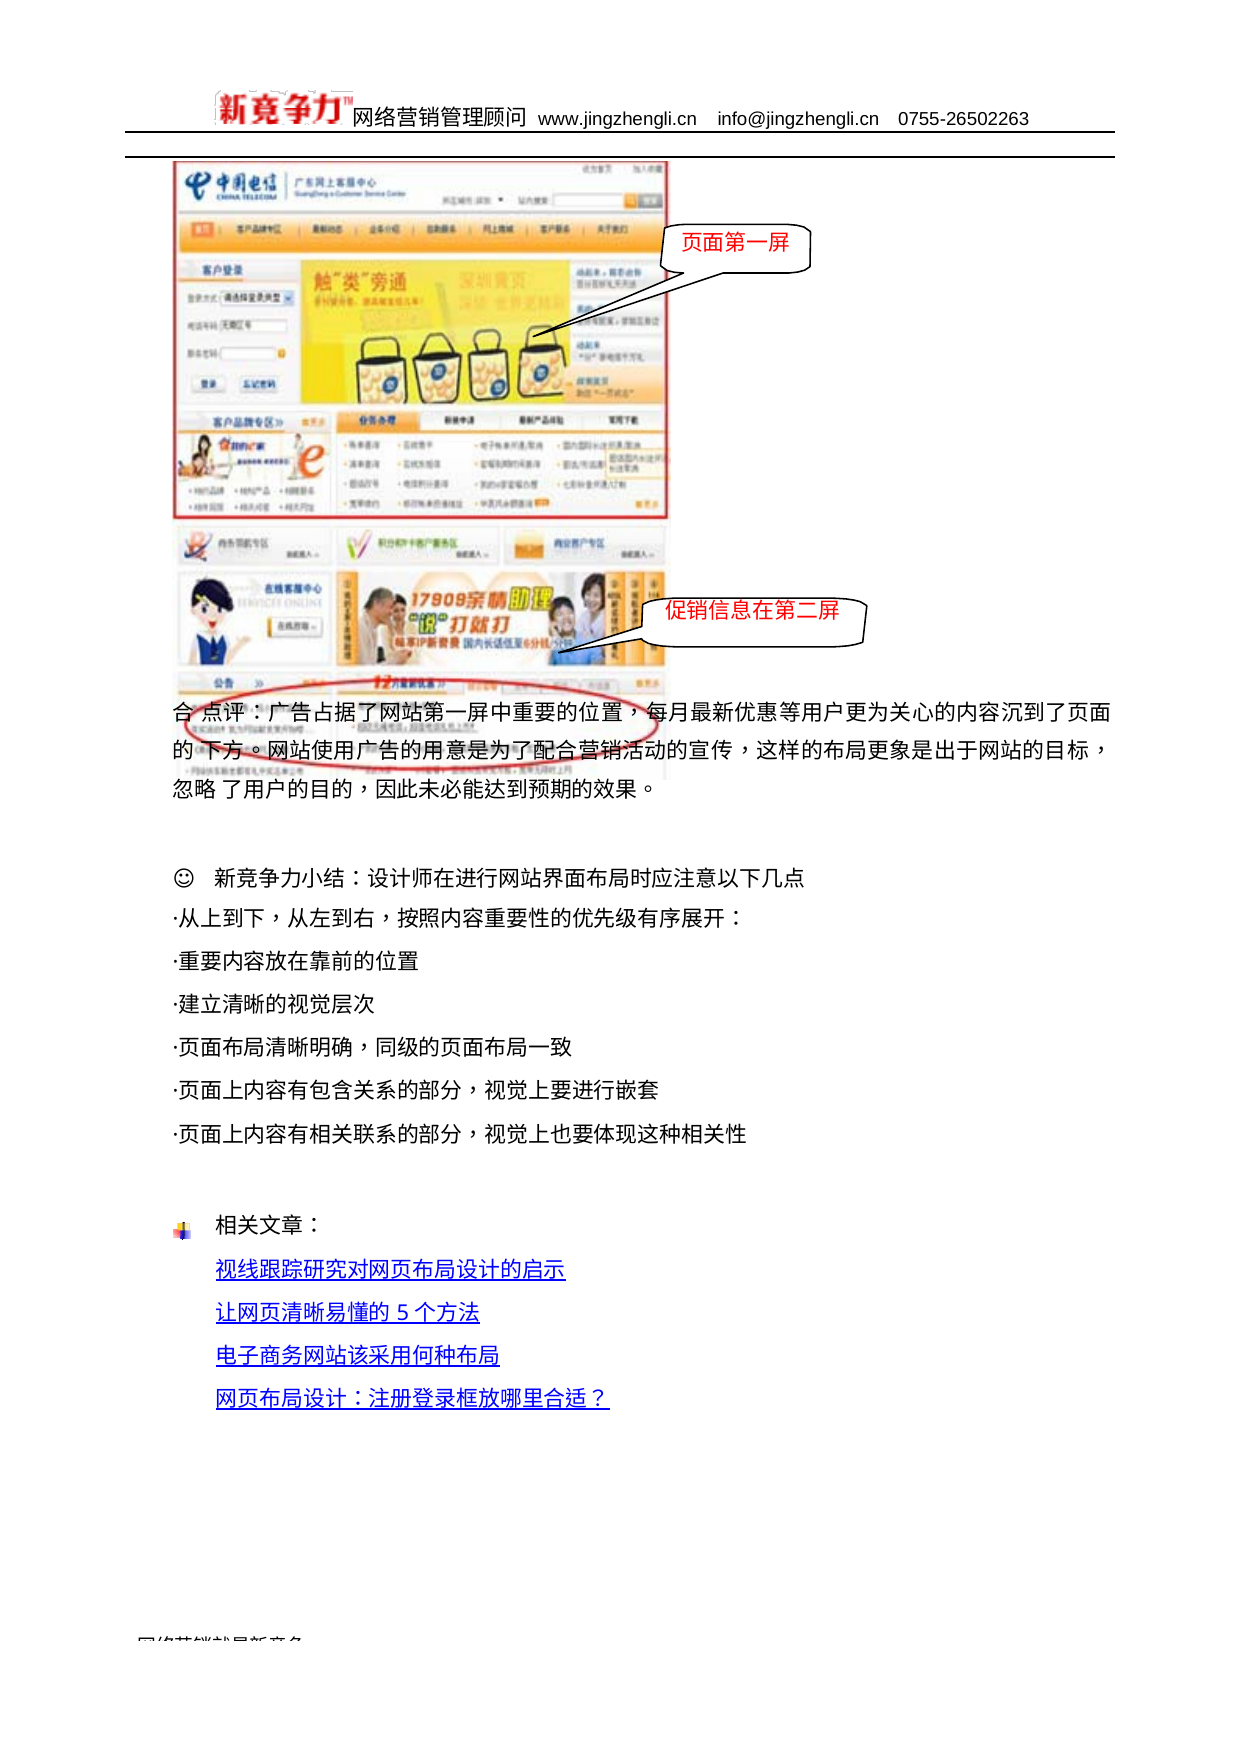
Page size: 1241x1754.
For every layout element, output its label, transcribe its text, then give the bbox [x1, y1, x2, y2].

text 视线跟踪研究对网页布局设计的启示 [216, 1254, 1128, 1283]
text 合 点评：广告占据了网站第一屏中重要的位置，每月最新优惠等用户更为关心的内容沉到了页面的 下方。网站使用广告的用意是为了配合营销活动的宣传，这样的布局更象是出于网站的目标，忽略 了用户的目的，因此未必能达到预期的效果。 [172, 697, 1112, 804]
text 网页布局设计：注册登录框放哪里合适？ [216, 1383, 1128, 1413]
text ·重要内容放在靠前的位置 [172, 946, 435, 976]
picture [173, 1222, 191, 1239]
text ·页面上内容有相关联系的部分，视觉上也要体现这种相关性 [172, 1119, 763, 1148]
text ·页面上内容有包含关系的部分，视觉上要进行嵌套 [172, 1075, 676, 1105]
text ·从上到下，从左到右，按照内容重要性的优先级有序展开： [172, 902, 763, 932]
text 让网页清晰易懂的 5 个方法 [216, 1297, 1128, 1327]
text ·建立清晰的视觉层次 [172, 989, 391, 1019]
text ☺ 新竞争力小结：设计师在进行网站界面布局时应注意以下几点 [172, 863, 806, 893]
text 促销信息在第二屏 [665, 596, 1128, 625]
text 页面第一屏 [681, 227, 1128, 257]
text 电子商务网站该采用何种布局 [216, 1340, 1128, 1370]
text 相关文章： [216, 1211, 1128, 1240]
picture [214, 90, 353, 125]
text ·页面布局清晰明确，同级的页面布局一致 [172, 1032, 588, 1062]
picture [172, 161, 671, 697]
